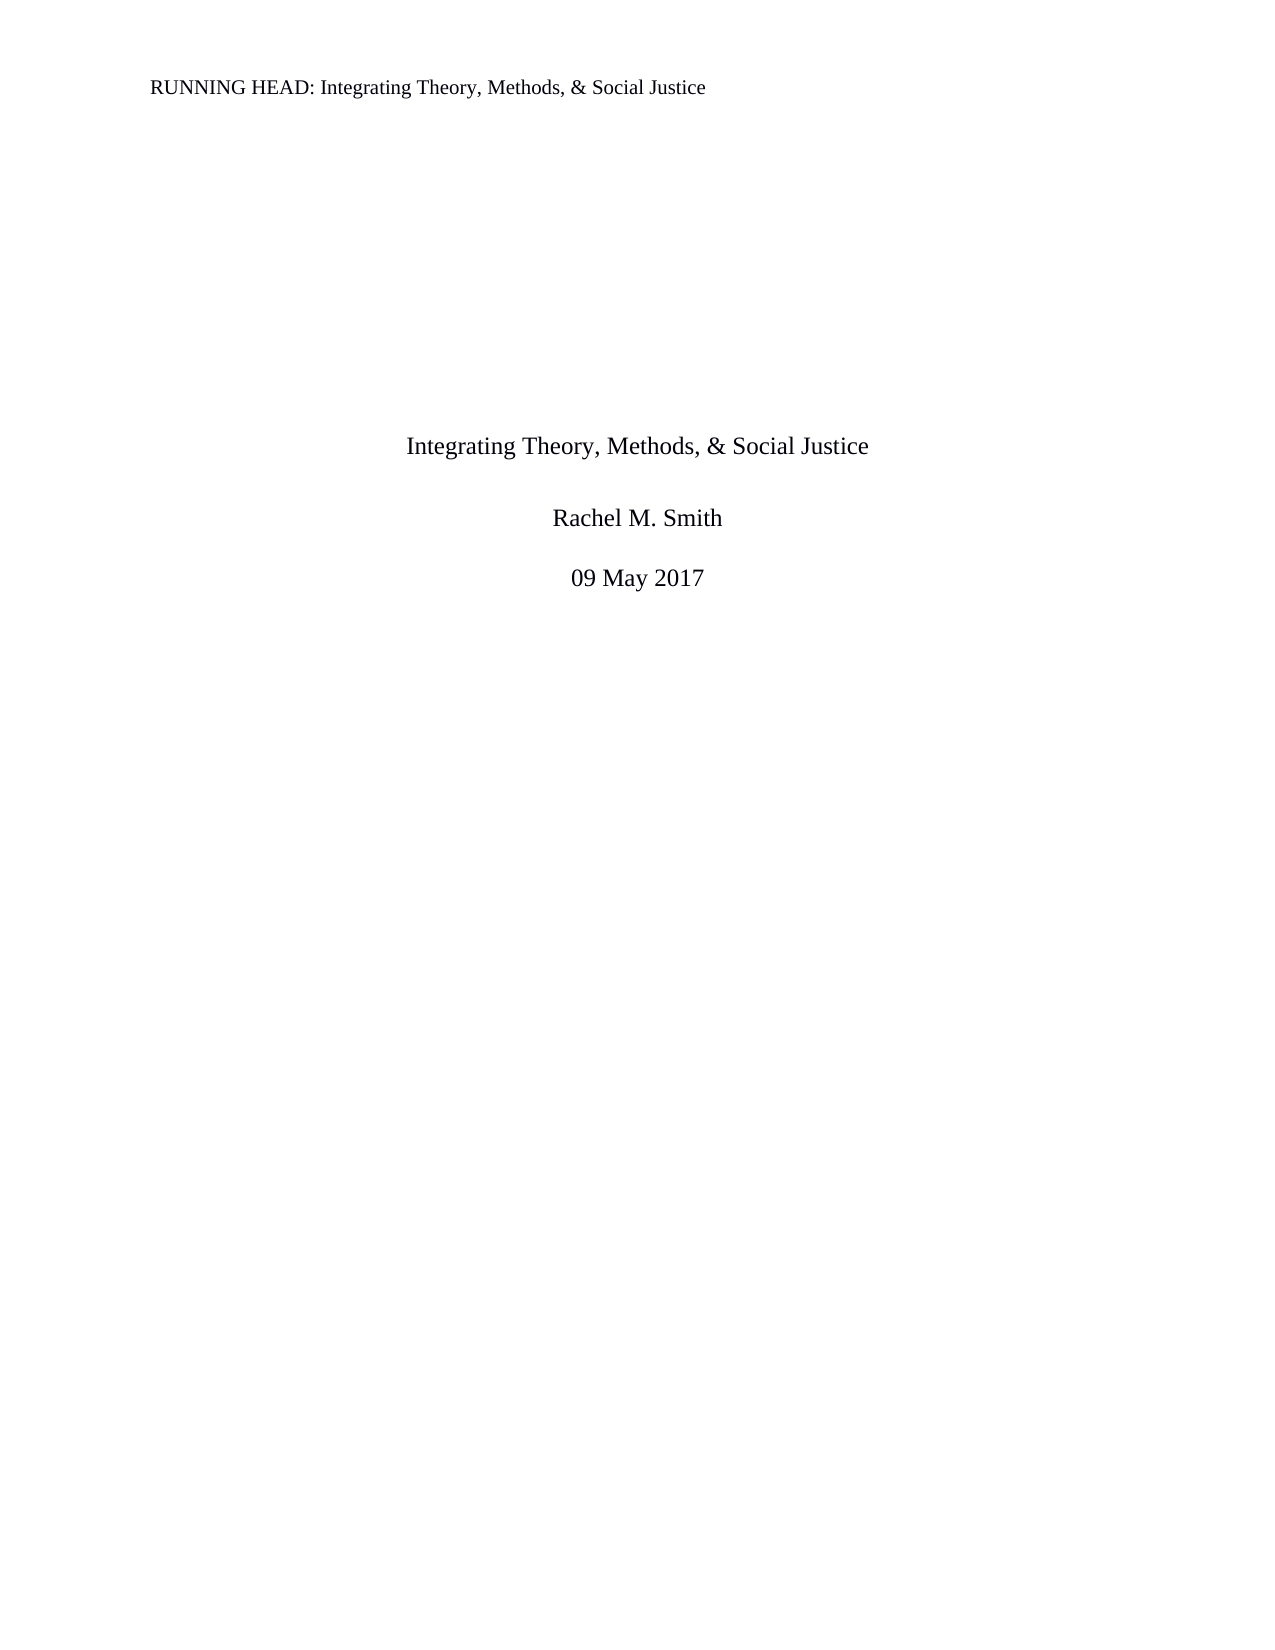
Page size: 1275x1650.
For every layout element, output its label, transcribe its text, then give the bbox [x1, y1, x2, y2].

text 09 May 2017 [150, 563, 1125, 592]
text Rachel M. Smith [150, 503, 1125, 532]
title Integrating Theory, Methods, & Social Justice [150, 431, 1125, 460]
